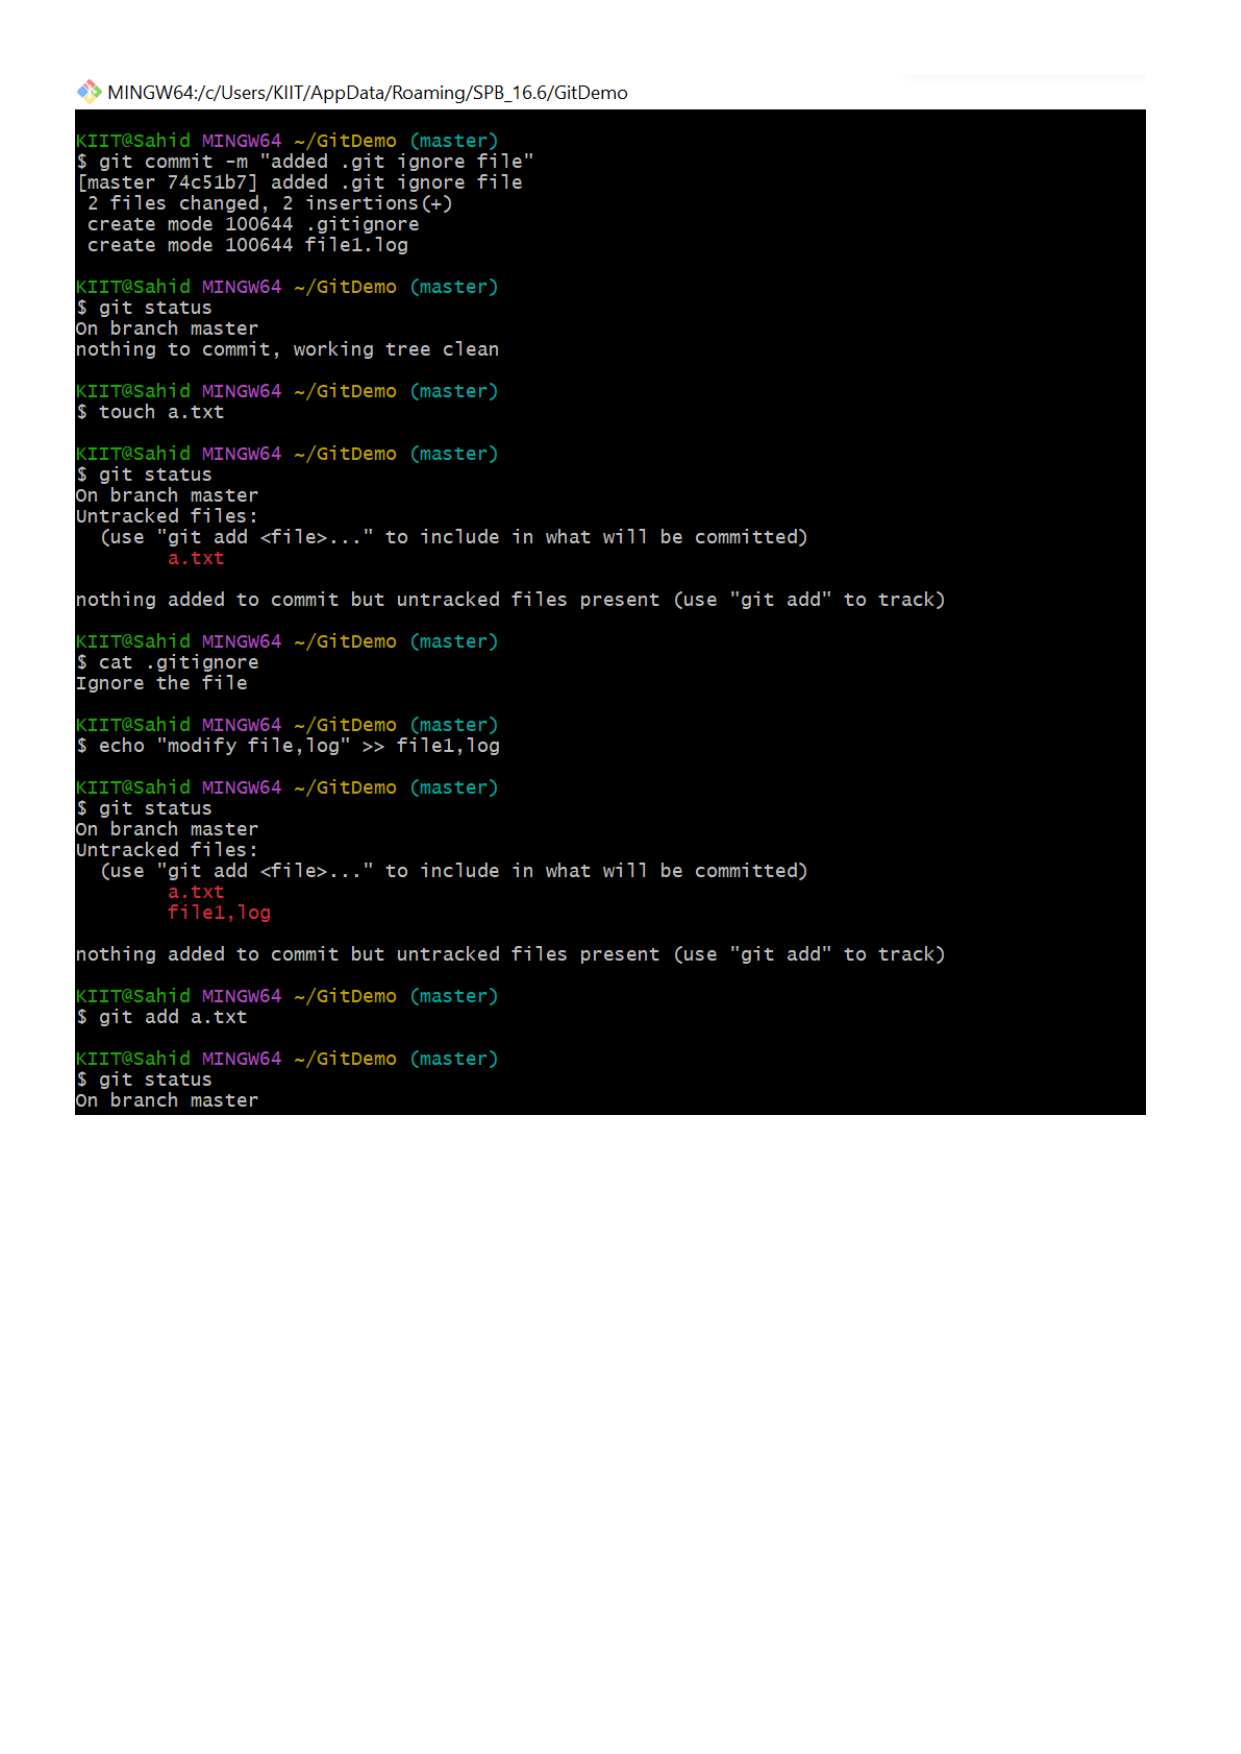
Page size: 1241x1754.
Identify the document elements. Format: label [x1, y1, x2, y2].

picture [75, 75, 1146, 1115]
